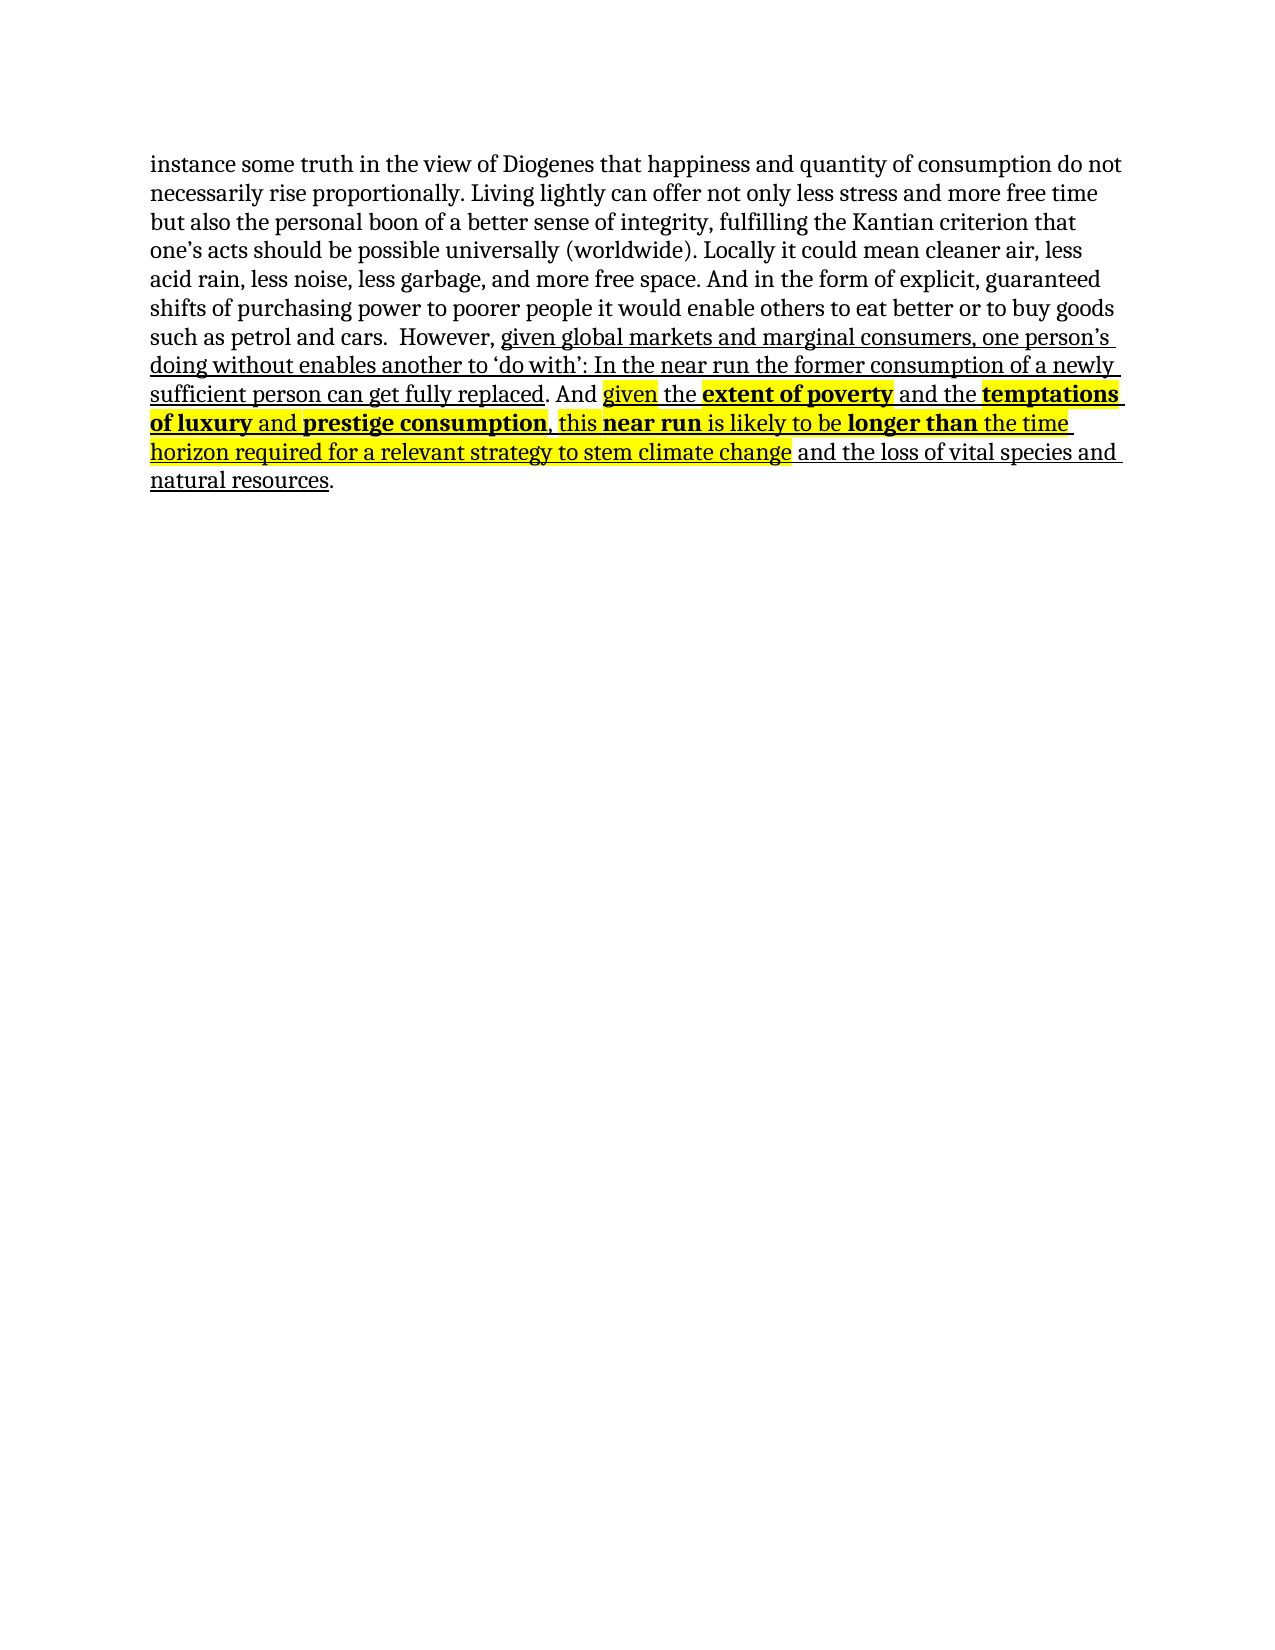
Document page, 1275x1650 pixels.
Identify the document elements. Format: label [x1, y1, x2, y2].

text [150, 150, 1125, 433]
text [150, 406, 1125, 495]
